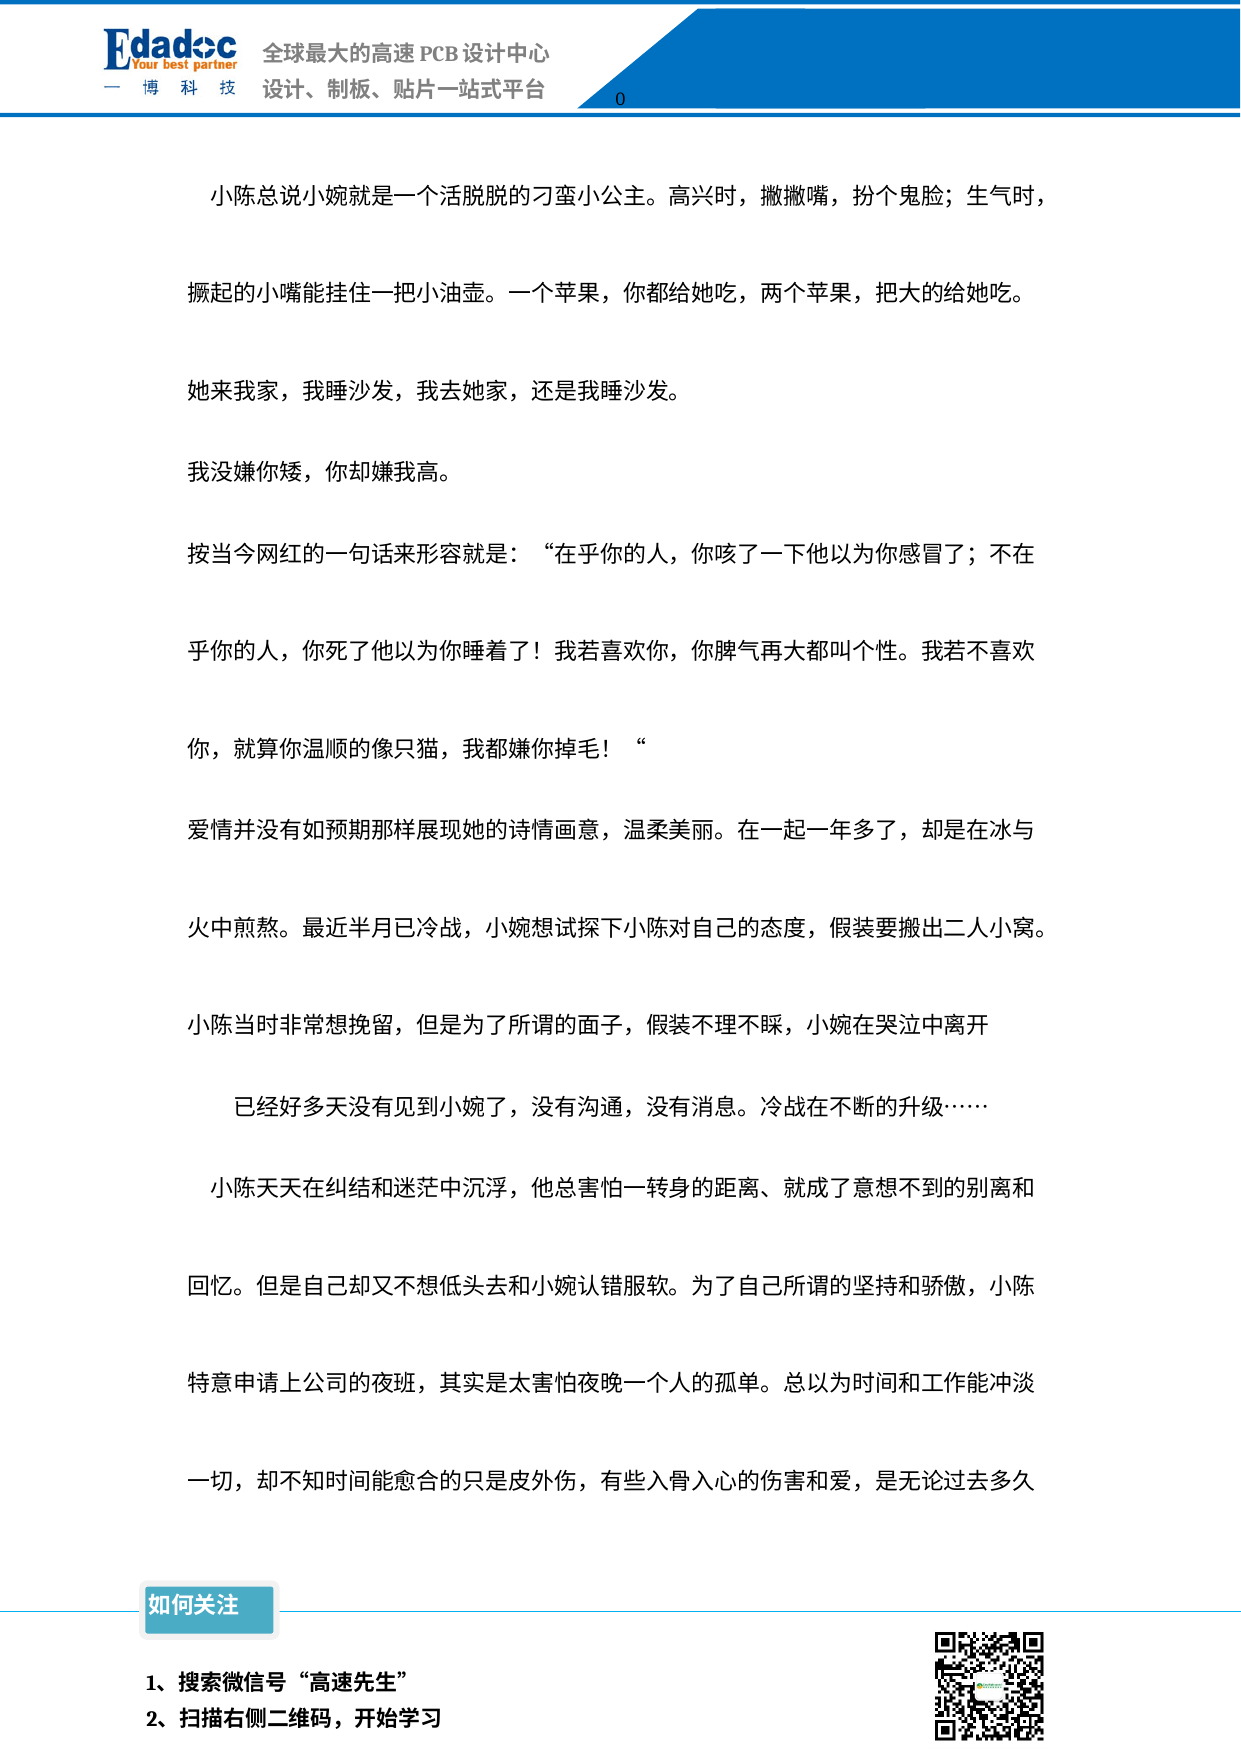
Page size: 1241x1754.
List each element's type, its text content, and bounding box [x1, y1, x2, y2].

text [187, 1154, 1053, 1512]
picture [92, 21, 246, 104]
text 爱情并没有如预期那样展现她的诗情画意，温柔美丽。在一起一年多了，却是在冰与火中煎熬。最近半月已冷战，小婉想试探下小陈对自己的态度，假装要搬出二人小窝。小陈当时非常想挽留，但是为了所谓的面子，假装不理不睬，小婉在哭泣中离开 [187, 796, 1053, 1056]
picture [926, 1623, 1052, 1749]
text 按当今网红的一句话来形容就是：“在乎你的人，你咳了一下他以为你感冒了；不在乎你的人，你死了他以为你睡着了！我若喜欢你，你脾气再大都叫个性。我若不喜欢你，就算你温顺的像只猫，我都嫌你掉毛！“ [187, 520, 1053, 780]
text 我没嫌你矮，你却嫌我高。 [187, 438, 1053, 503]
text 小陈总说小婉就是一个活脱脱的刁蛮小公主。高兴时，撇撇嘴，扮个鬼脸；生气时，撅起的小嘴能挂住一把小油壶。一个苹果，你都给她吃，两个苹果，把大的给她吃。她来我家，我睡沙发，我去她家，还是我睡沙发。 [187, 162, 1053, 422]
text 已经好多天没有见到小婉了，没有沟通，没有消息。冷战在不断的升级…… [187, 1073, 1053, 1138]
